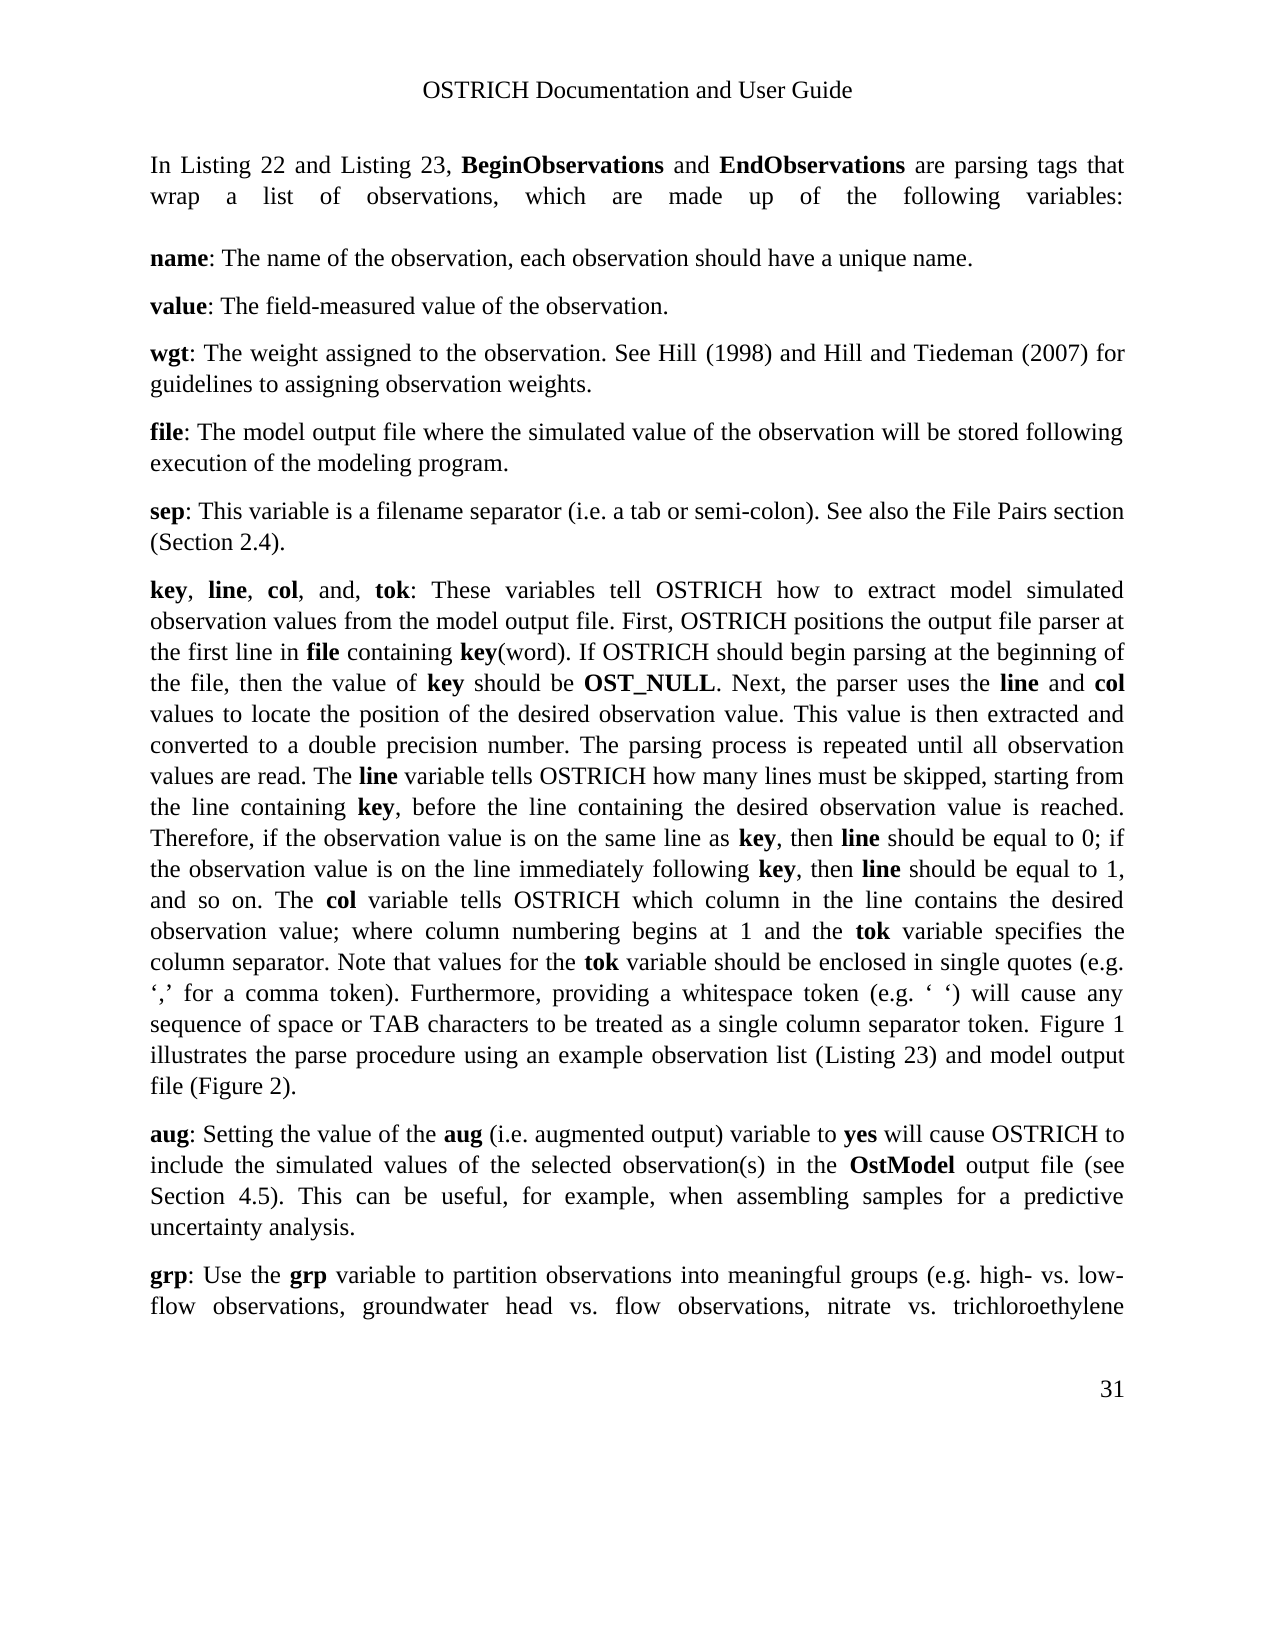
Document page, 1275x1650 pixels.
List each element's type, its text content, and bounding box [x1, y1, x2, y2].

text value: The field-measured value of the observation. [150, 291, 1125, 319]
text file: The model output file where the simulated value of the observation will be stored following execution of the modeling program. [150, 417, 1125, 477]
text name: The name of the observation, each observation should have a unique name. [150, 243, 1125, 272]
text key, line, col, and, tok: These variables tell OSTRICH how to extract model simulated observation values from the model output file. First, OSTRICH positions the output file parser at the first line in file containing key(word). If OSTRICH should begin parsing at the beginning of the file, then the value of key should be OST_NULL. Next, the parser uses the line and col values to locate the position of the desired observation value. This value is then extracted and converted to a double precision number. The parsing process is repeated until all observation values are read. The line variable tells OSTRICH how many lines must be skipped, starting from the line containing key, before the line containing the desired observation value is reached. Therefore, if the observation value is on the same line as key, then line should be equal to 0; if the observation value is on the line immediately following key, then line should be equal to 1, and so on. The col variable tells OSTRICH which column in the line contains the desired observation value; where column numbering begins at 1 and the tok variable specifies the column separator. Note that values for the tok variable should be enclosed in single quotes (e.g. ‘,’ for a comma token). Furthermore, providing a whitespace token (e.g. ‘ ‘) will cause any sequence of space or TAB characters to be treated as a single column separator token. Figure 1 illustrates the parse procedure using an example observation list (Listing 23) and model output file (Figure 2). [150, 575, 1125, 1100]
text In Listing 22 and Listing 23, BeginObservations and EndObservations are parsing tags that wrap a list of observations, which are made up of the following variables: [150, 150, 1125, 241]
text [150, 1260, 1125, 1320]
text wgt: The weight assigned to the observation. See Hill (1998) and Hill and Tiedeman (2007) for guidelines to assigning observation weights. [150, 338, 1125, 398]
text aug: Setting the value of the aug (i.e. augmented output) variable to yes will cause OSTRICH to include the simulated values of the selected observation(s) in the OstModel output file (see Section 4.5). This can be useful, for example, when assembling samples for a predictive uncertainty analysis. [150, 1119, 1125, 1241]
text sep: This variable is a filename separator (i.e. a tab or semi-colon). See also the File Pairs section (Section 2.4). [150, 496, 1125, 556]
